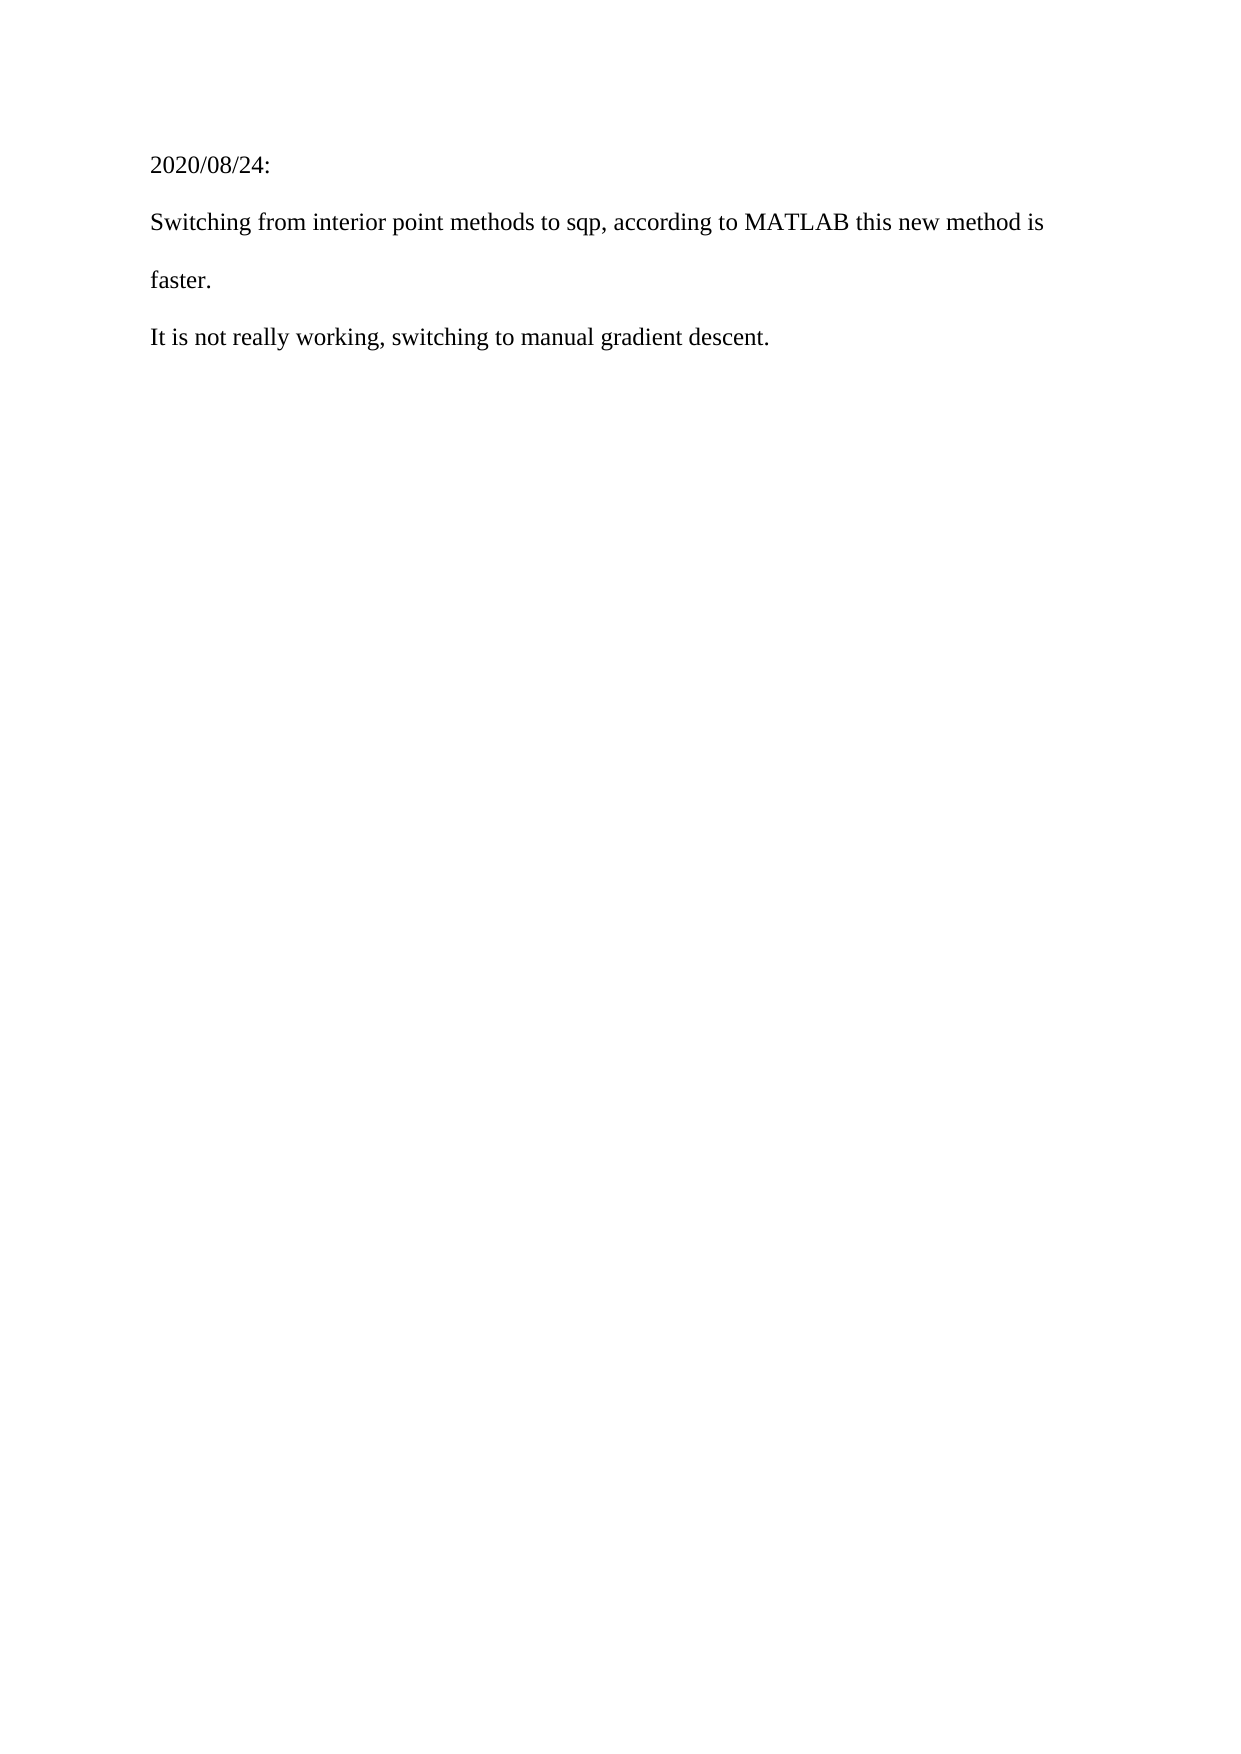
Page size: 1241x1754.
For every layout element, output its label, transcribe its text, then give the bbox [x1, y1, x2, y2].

text Switching from interior point methods to sqp, according to MATLAB this new method is faster. [150, 207, 1090, 294]
text 2020/08/24: [150, 150, 1090, 179]
text It is not really working, switching to manual gradient descent. [150, 322, 1090, 351]
